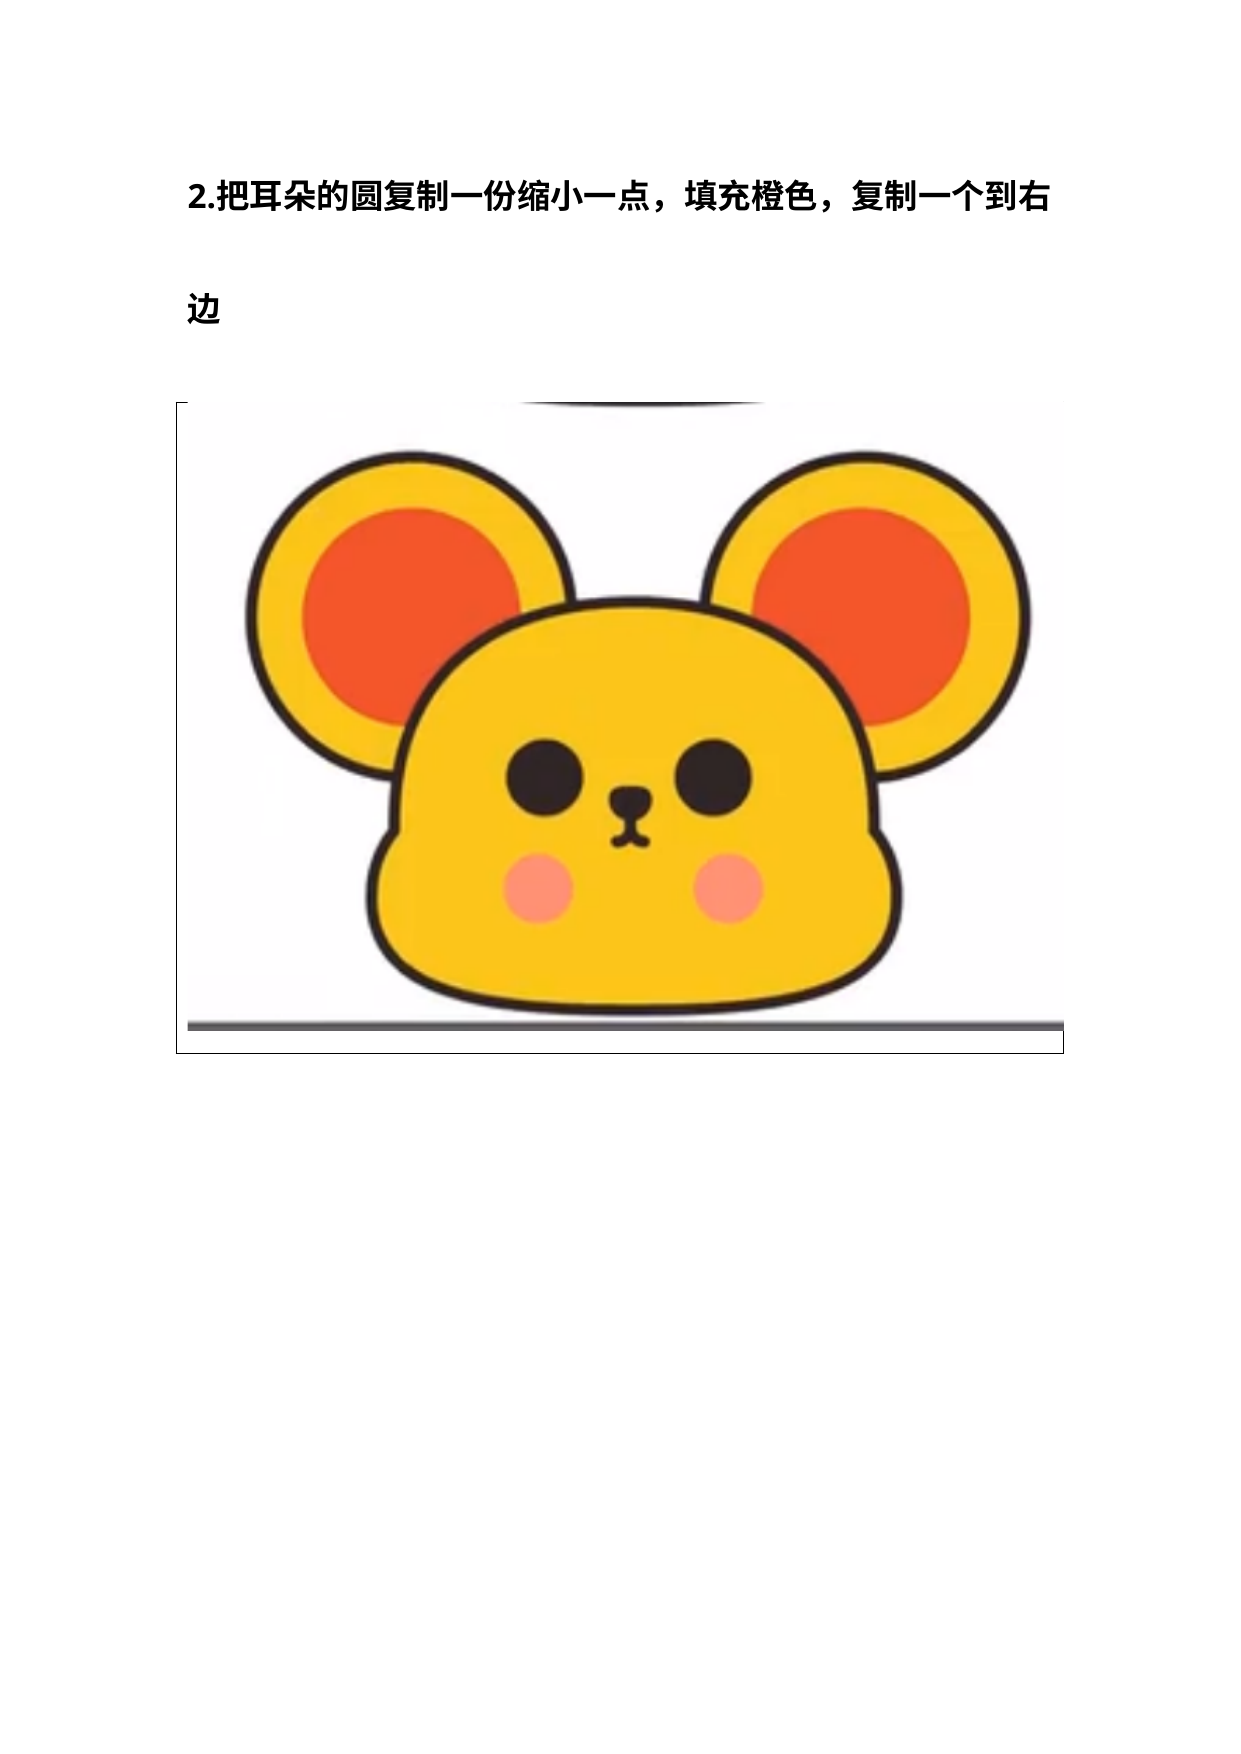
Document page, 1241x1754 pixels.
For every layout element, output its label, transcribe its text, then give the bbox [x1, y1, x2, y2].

table_header [177, 403, 1063, 1053]
picture [187, 402, 1064, 1031]
subtitle 2.把耳朵的圆复制一份缩小一点，填充橙色，复制一个到右边 [187, 162, 1053, 339]
